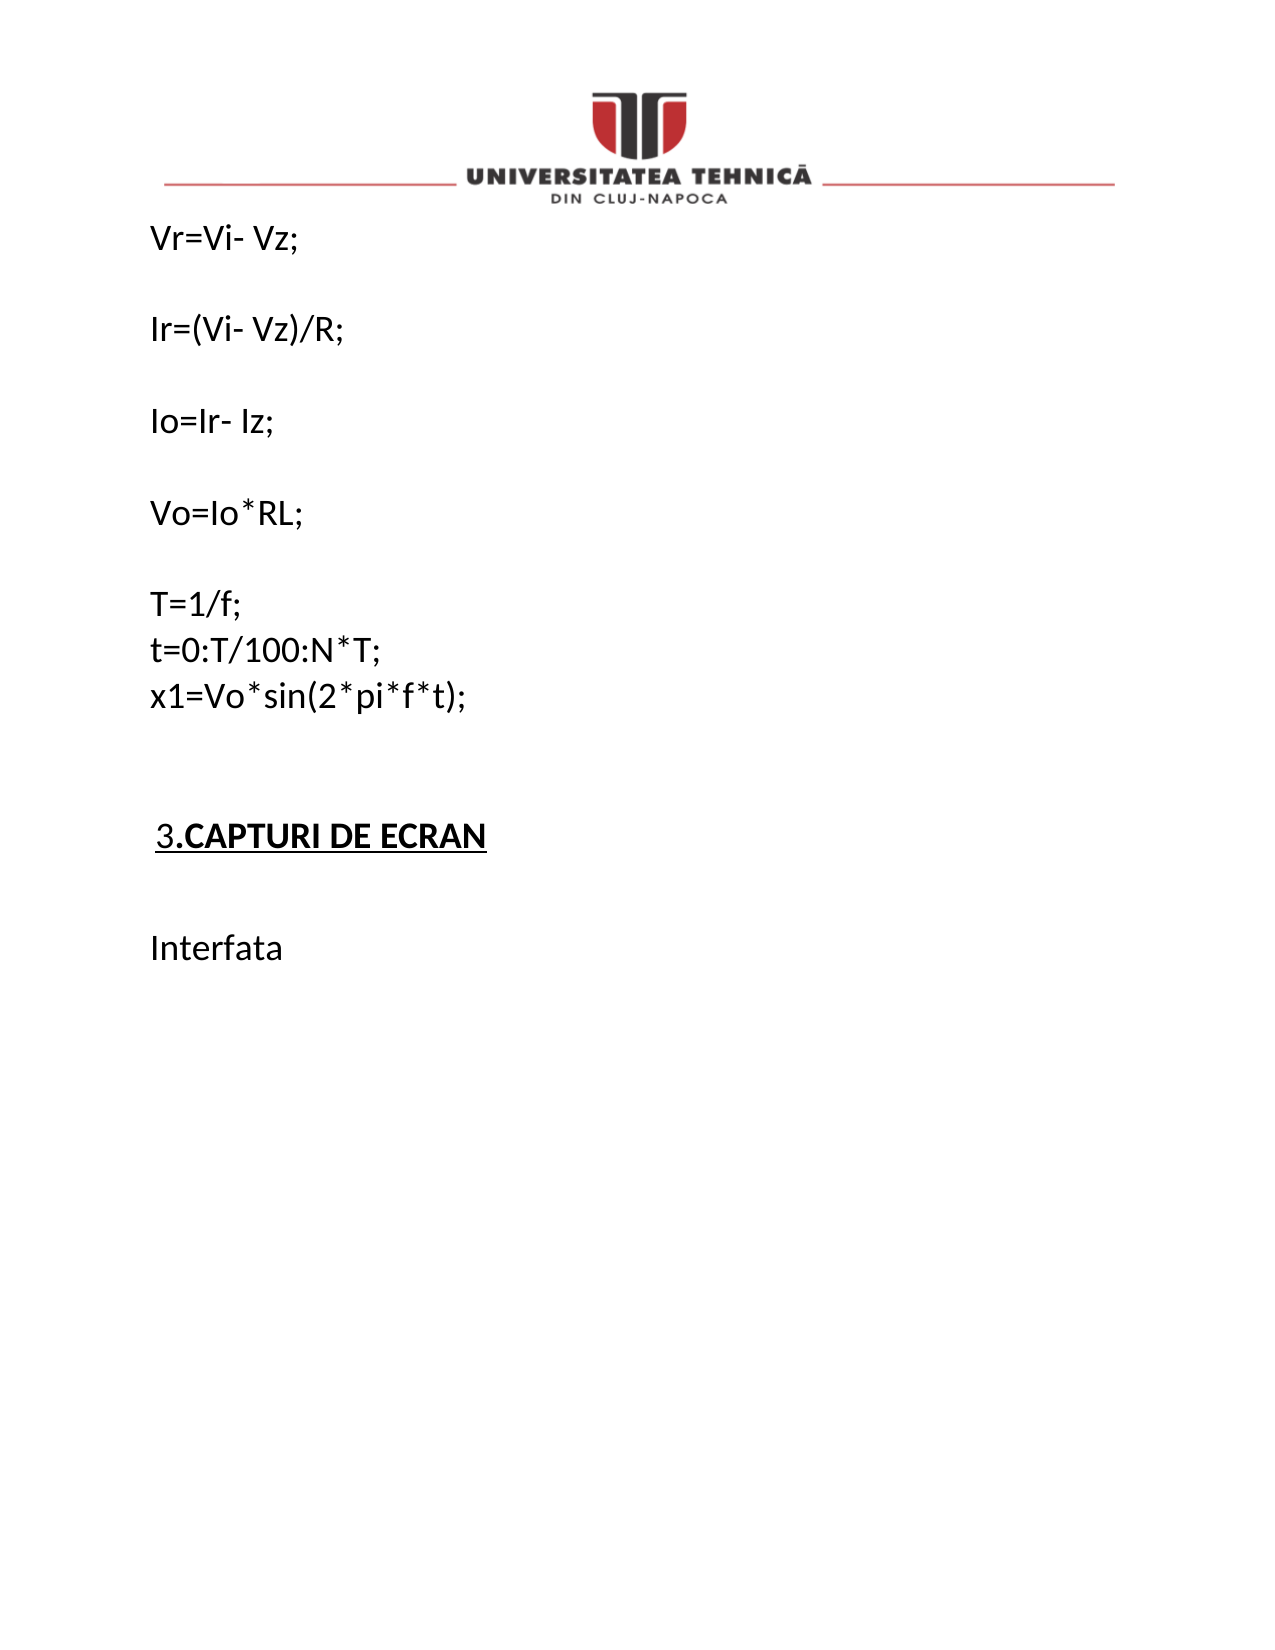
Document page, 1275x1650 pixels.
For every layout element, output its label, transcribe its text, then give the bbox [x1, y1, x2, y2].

picture [150, 75, 1125, 214]
text Vo=Io*RL; [150, 489, 1125, 534]
text Io=Ir- Iz; [150, 397, 1125, 443]
text 3.CAPTURI DE ECRAN [150, 812, 1125, 857]
text Interfata [150, 924, 1125, 969]
text Vr=Vi- Vz; [150, 214, 1125, 259]
text x1=Vo*sin(2*pi*f*t); [150, 672, 1125, 718]
text Ir=(Vi- Vz)/R; [150, 305, 1125, 351]
text T=1/f; [150, 580, 1125, 626]
text t=0:T/100:N*T; [150, 626, 1125, 672]
